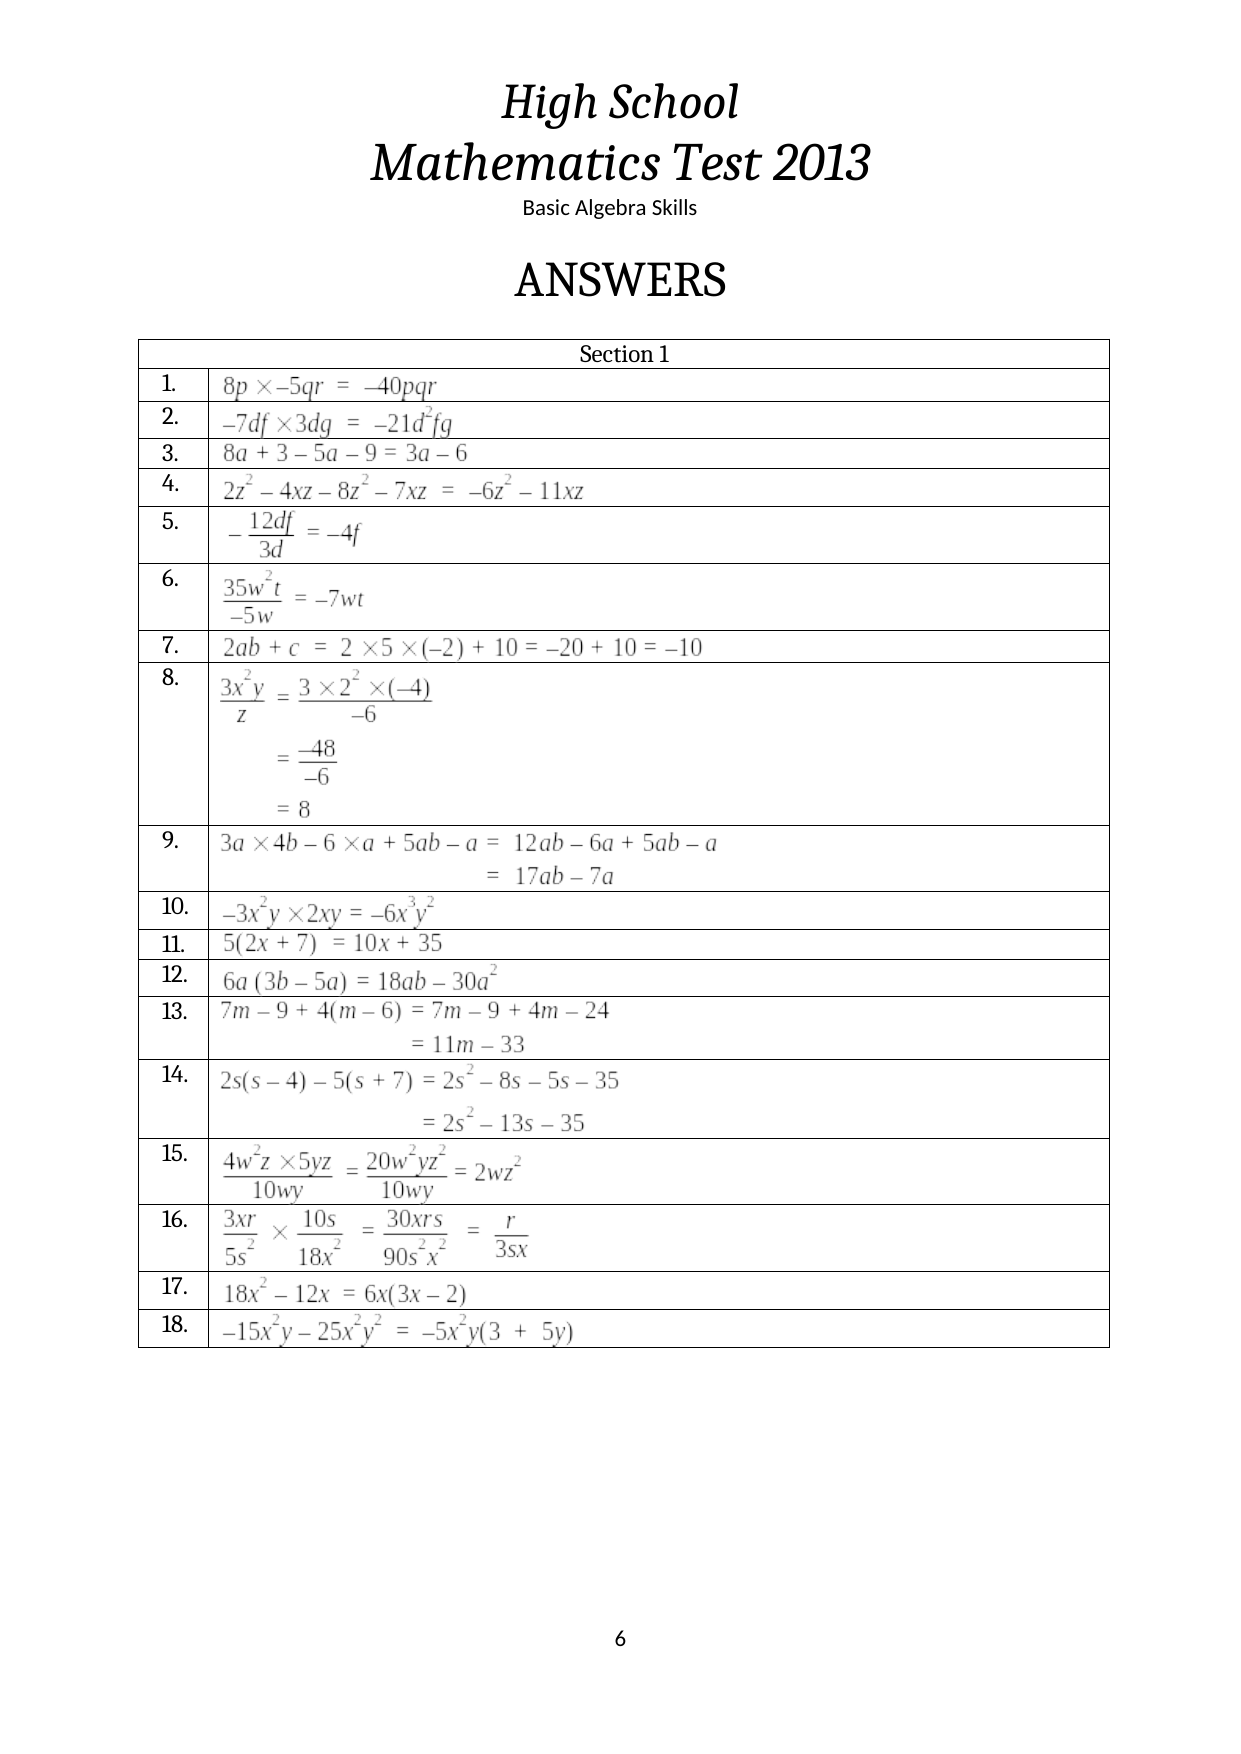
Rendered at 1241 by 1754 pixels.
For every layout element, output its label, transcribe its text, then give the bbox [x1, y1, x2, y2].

table_cell [139, 402, 208, 438]
table_cell [139, 369, 208, 401]
table_cell [209, 507, 1109, 563]
table_cell [209, 1272, 1109, 1309]
table_cell [139, 960, 208, 996]
table_cell [209, 439, 1109, 468]
table_cell [139, 1205, 208, 1271]
table_cell [209, 1139, 1109, 1204]
table_cell [209, 997, 1109, 1059]
table_cell [139, 1060, 208, 1137]
table_cell [139, 997, 208, 1059]
table_header Section 1 [139, 340, 1109, 368]
table_cell [139, 826, 208, 891]
table_cell [209, 1060, 1109, 1137]
table_cell [209, 564, 1109, 630]
table_cell [139, 892, 208, 929]
table_cell [139, 1139, 208, 1204]
table_cell [209, 826, 1109, 891]
table_cell [139, 1310, 208, 1347]
text ANSWERS [150, 252, 1090, 309]
table_cell [209, 930, 1109, 958]
table_cell [139, 930, 208, 958]
table_cell [209, 663, 1109, 825]
table_cell [139, 507, 208, 563]
table_cell [139, 663, 208, 825]
table_cell [209, 631, 1109, 662]
table_cell [139, 1272, 208, 1309]
table_cell [209, 960, 1109, 996]
table_cell [209, 1205, 1109, 1271]
table_cell [209, 892, 1109, 929]
table_cell [209, 1310, 1109, 1347]
table_cell [209, 369, 1109, 401]
table_cell [139, 469, 208, 506]
table_cell [209, 469, 1109, 506]
table_cell [139, 631, 208, 662]
table_cell [209, 402, 1109, 438]
table_cell [139, 439, 208, 468]
table_cell [139, 564, 208, 630]
